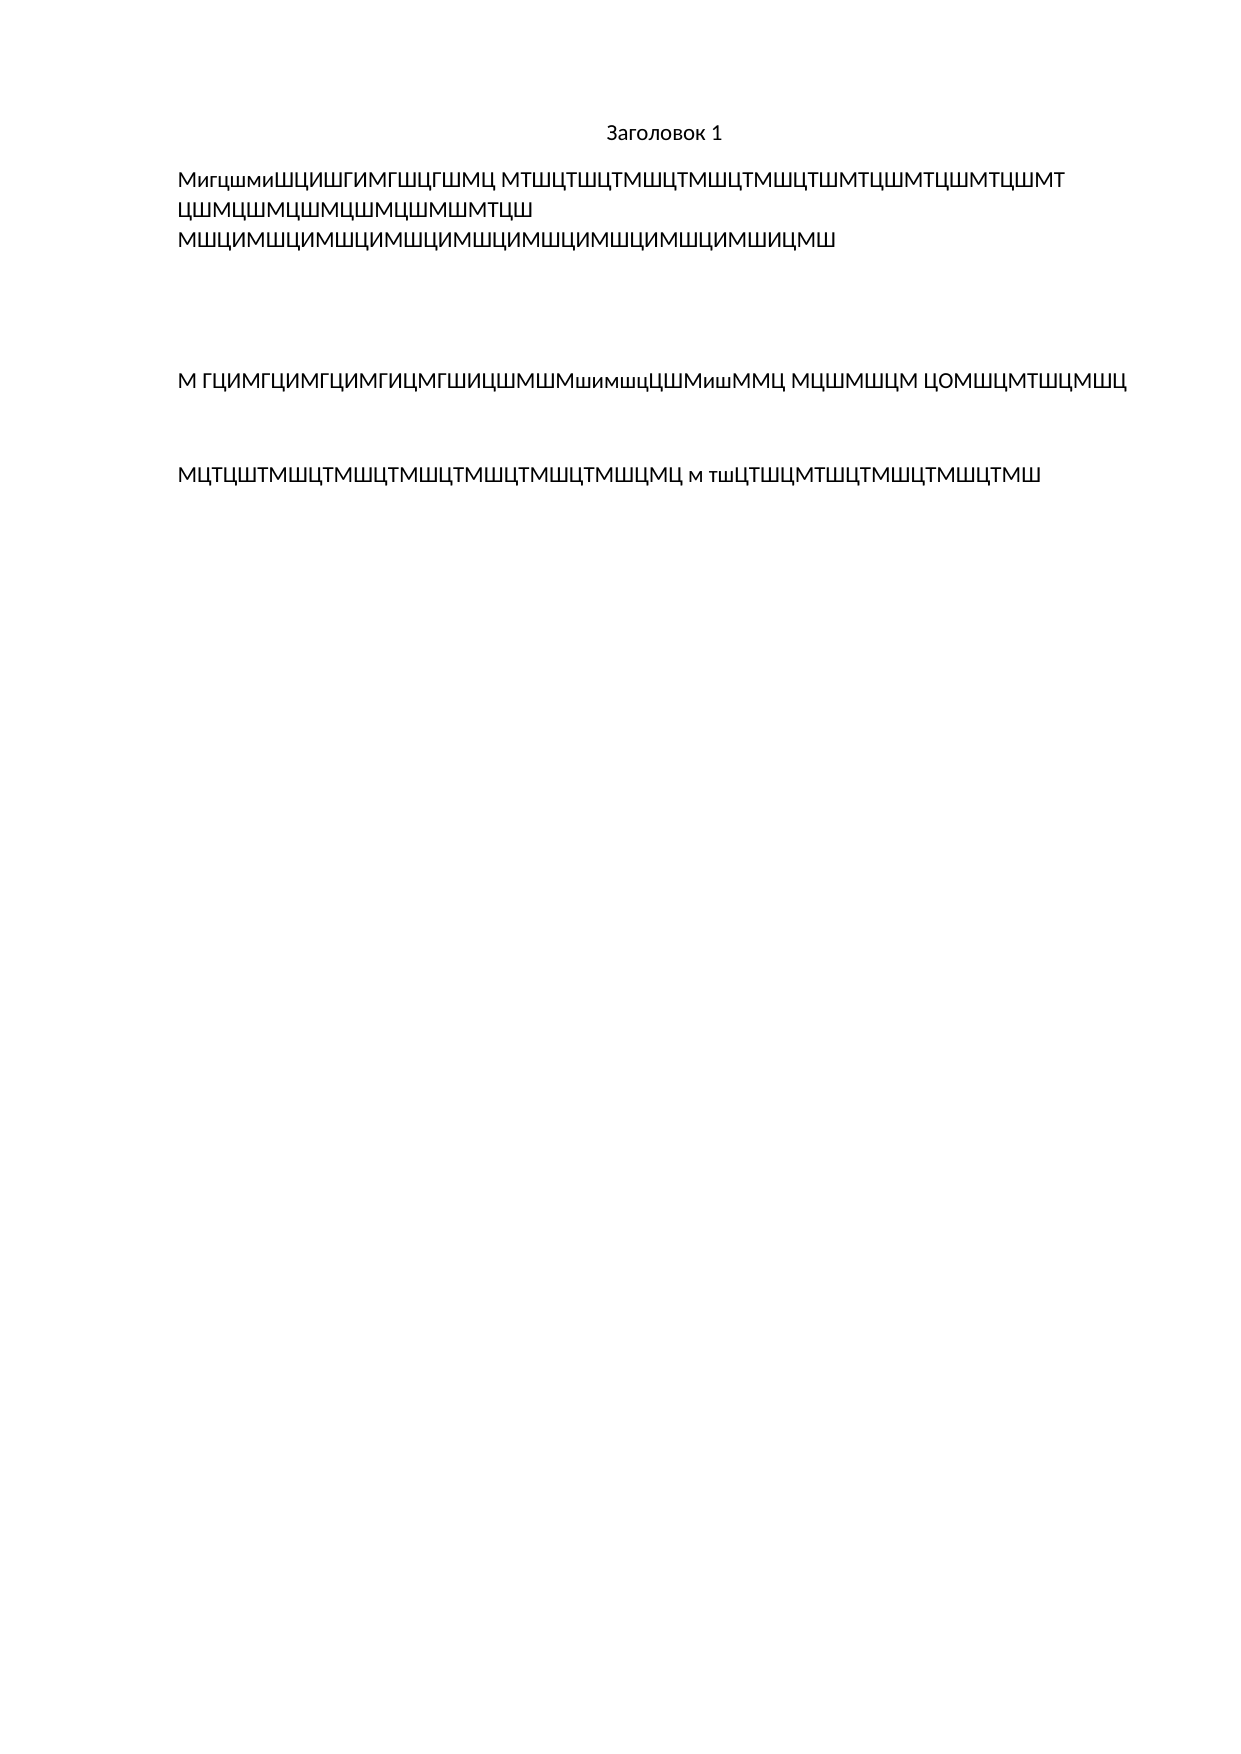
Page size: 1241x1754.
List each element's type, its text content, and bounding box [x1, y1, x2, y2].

text МЦТЦШТМШЦТМШЦТМШЦТМШЦТМШЦТМШЦМЦ м тшЦТШЦМТШЦТМШЦТМШЦТМШ [177, 460, 1152, 488]
text Заголовок 1 [177, 118, 1152, 146]
text М ГЦИМГЦИМГЦИМГИЦМГШИЦШМШМшимшцЦШМишММЦ МЦШМШЦМ ЦОМШЦМТШЦМШЦ [177, 366, 1152, 394]
text МигцшмиШЦИШГИМГШЦГШМЦ МТШЦТШЦТМШЦТМШЦТМШЦТШМТЦШМТЦШМТЦШМТ ЦШМЦШМЦШМЦШМЦШМШМТЦШ МШЦИМШЦИМШЦИМШЦИМШЦИМШЦИМШЦИМШЦИМШИЦМШ [177, 165, 1152, 253]
